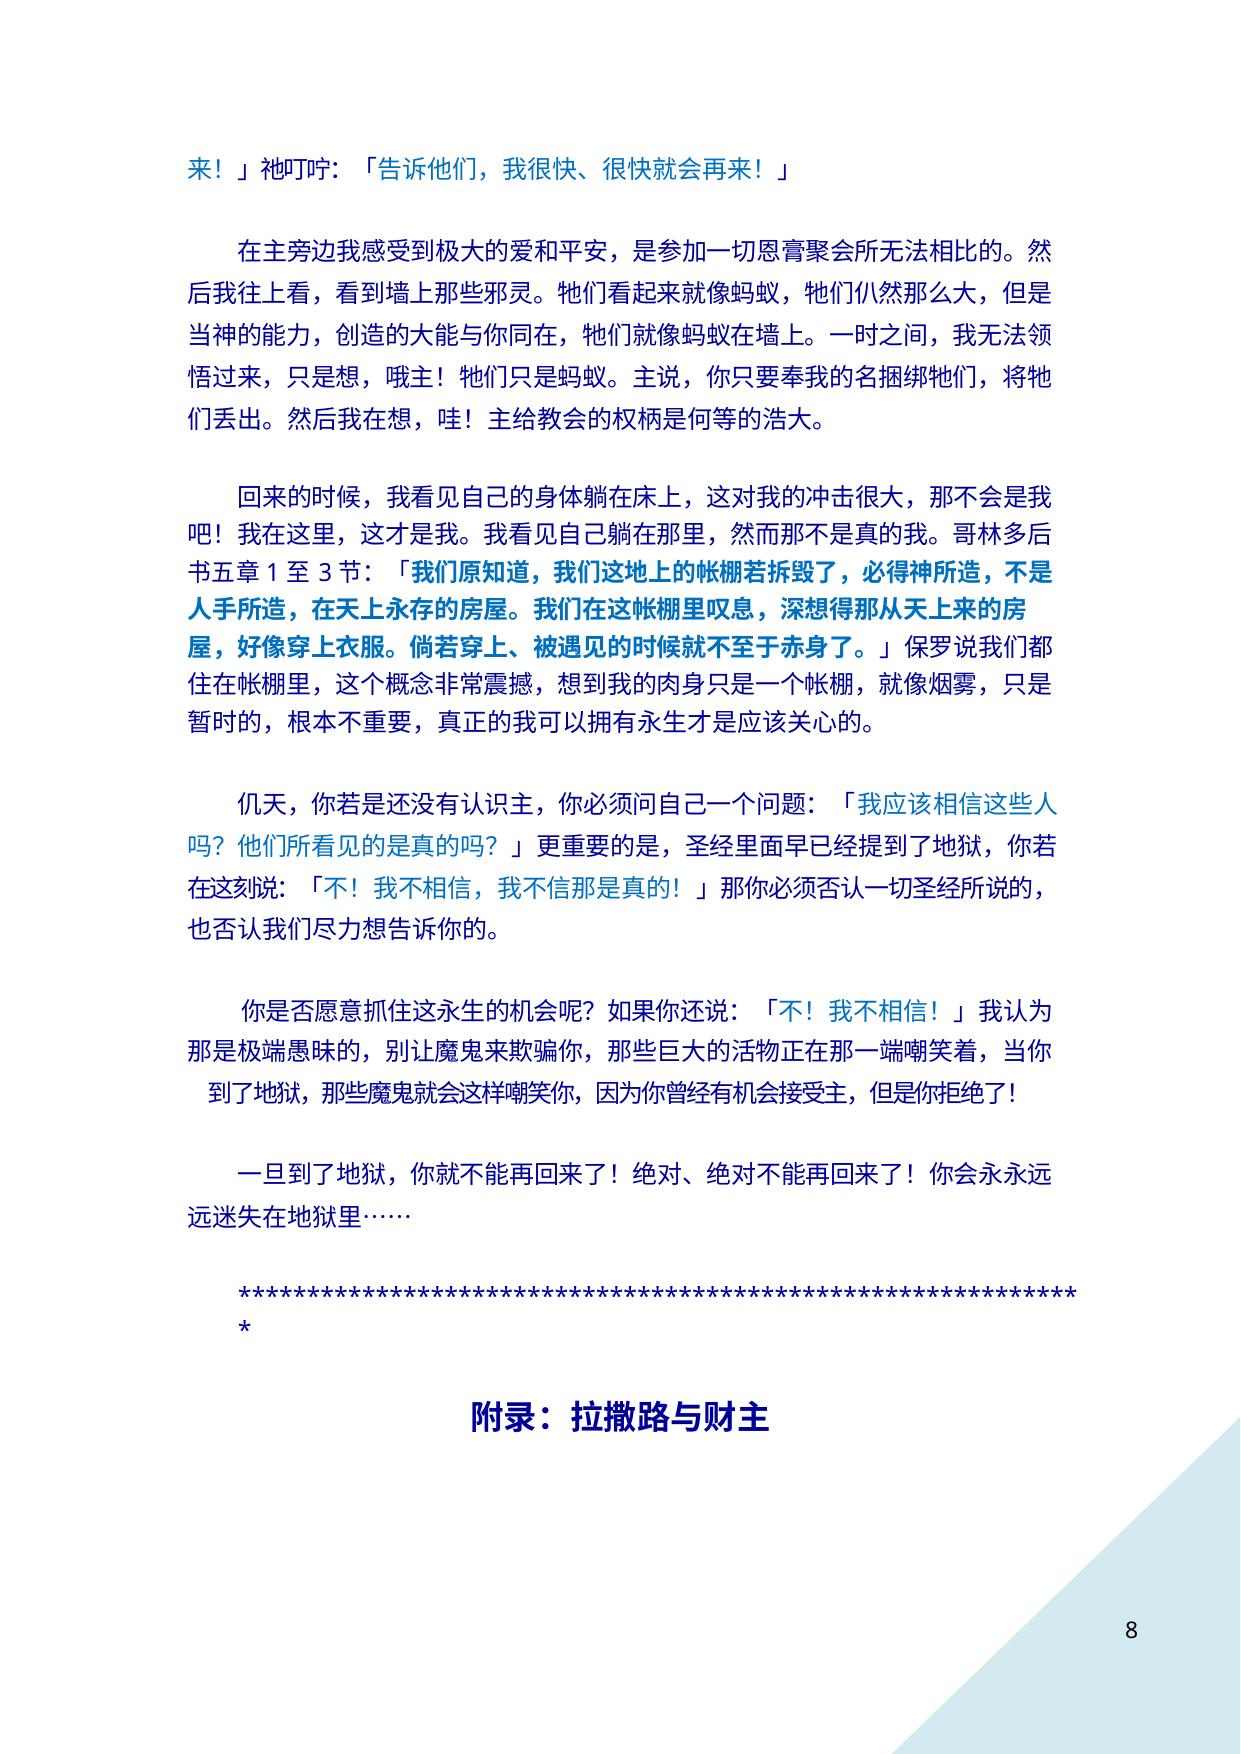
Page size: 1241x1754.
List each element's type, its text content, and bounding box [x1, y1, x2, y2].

text 回来的时候，我看见自己的身体躺在床上，这对我的冲击很大，那不会是我吧！我在这里，这才是我。我看见自己躺在那里，然而那不是真的我。哥林多后书五章 1 至 3 节：「我们原知道，我们这地上的帐棚若拆毁了，必得神所造，不是人手所造，在天上永存的房屋。我们在这帐棚里叹息，深想得那从天上来的房 [187, 476, 1053, 626]
text 屋，好像穿上衣服。倘若穿上、被遇见的时候就不至于赤身了。」保罗说我们都住在帐棚里，这个概念非常震撼，想到我的肉身只是一个帐棚，就像烟雾，只是暂时的，根本不重要，真正的我可以拥有永生才是应该关心的。 [187, 626, 1053, 739]
text 那是极端愚昧的，别让魔鬼来欺骗你，那些巨大的活物正在那一端嘲笑着，当你到了地狱，那些魔鬼就会这样嘲笑你，因为你曾经有机会接受主，但是你拒绝了！ [187, 1031, 1053, 1109]
text 一旦到了地狱，你就不能再回来了！绝对、绝对不能再回来了！你会永永远远迷失在地狱里…… [187, 1155, 1053, 1233]
text 仉天，你若是还没有认识主，你必须问自己一个问题：「我应该相信这些人吗？他们所看见的是真的吗？」更重要的是，圣经里面早已经提到了地狱，你若在这刻说：「不！我不相信，我不信那是真的！」那你必须否认一切圣经所说的， 也否认我们尽力想告诉你的。 [187, 784, 1059, 946]
text ************************************************************** [238, 1279, 1078, 1347]
text 你是否愿意抓住这永生的机会呢？如果你还说：「不！我不相信！」我认为 [175, 992, 1053, 1028]
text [187, 150, 1053, 186]
text 在主旁边我感受到极大的爱和平安，是参加一切恩膏聚会所无法相比的。然后我往上看，看到墙上那些邪灵。牠们看起来就像蚂蚁，牠们仈然那么大，但是当神的能力，创造的大能与你同在，牠们就像蚂蚁在墙上。一时之间，我无法领悟过来，只是想，哦主！牠们只是蚂蚁。主说，你只要奉我的名捆绑牠们，将牠们丢出。然后我在想，哇！主给教会的权柄是何等的浩大。 [187, 232, 1053, 436]
text 附录：拉撒路与财主 [187, 1391, 1053, 1439]
